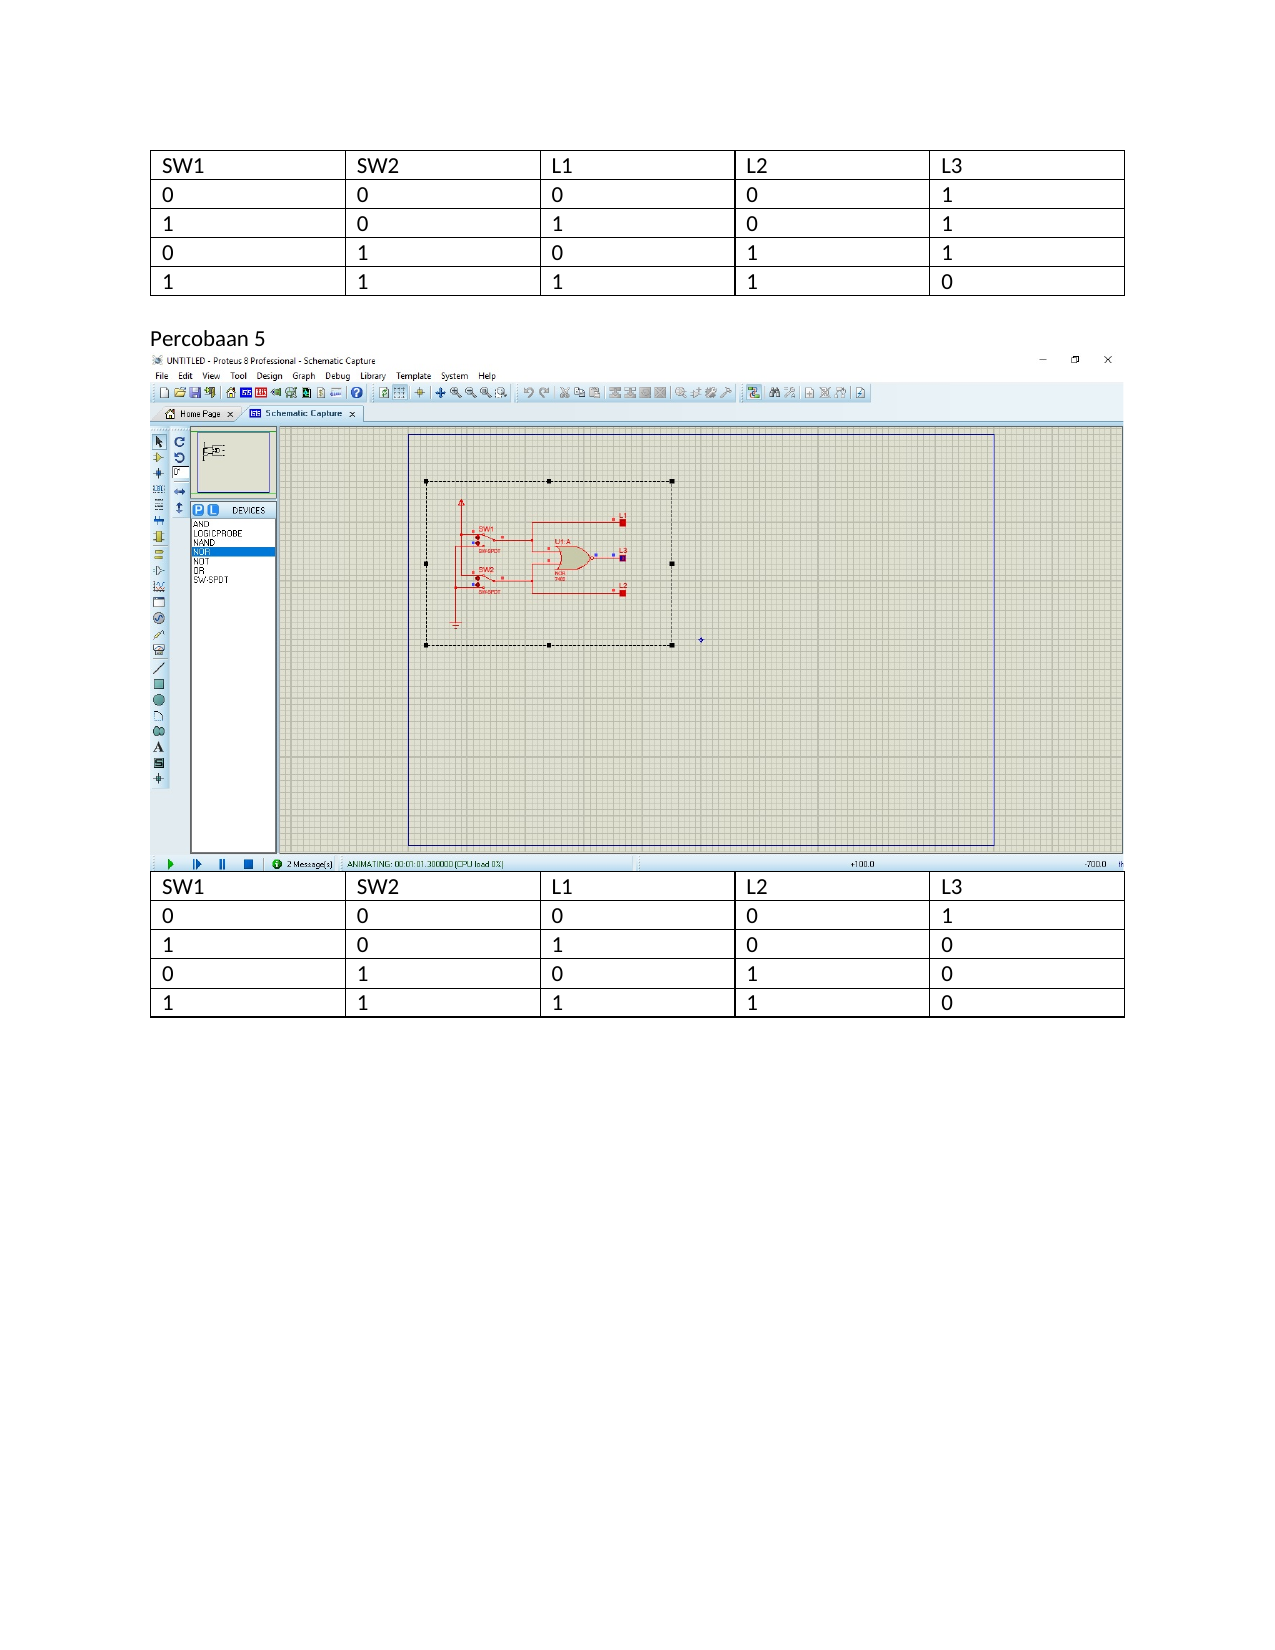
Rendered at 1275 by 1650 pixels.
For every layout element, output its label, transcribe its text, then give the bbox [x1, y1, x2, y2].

table_cell 0 [930, 989, 1124, 1016]
text Percobaan 5 [150, 324, 1125, 352]
table_cell 1 [151, 989, 345, 1016]
table_cell 0 [736, 930, 929, 958]
table_cell 0 [346, 930, 540, 958]
table_cell 0 [541, 238, 734, 266]
table_cell 0 [930, 959, 1124, 987]
table_header L3 [930, 151, 1124, 179]
table_header SW2 [346, 151, 540, 179]
table_cell 0 [151, 959, 345, 987]
table_cell 1 [541, 930, 734, 958]
table_header SW1 [151, 151, 345, 179]
table_cell 0 [151, 901, 345, 929]
table_cell 1 [930, 209, 1124, 237]
table_cell 1 [736, 989, 929, 1016]
table_header L2 [736, 872, 929, 900]
table_cell 1 [736, 267, 929, 295]
table_cell 1 [541, 209, 734, 237]
picture [150, 352, 1124, 871]
table_header L1 [541, 151, 734, 179]
table_cell 1 [151, 930, 345, 958]
table_cell 0 [736, 180, 929, 208]
table_cell 0 [541, 959, 734, 987]
table_cell 0 [930, 267, 1124, 295]
table_cell 1 [930, 180, 1124, 208]
table_cell 1 [346, 989, 540, 1016]
table_cell 1 [151, 209, 345, 237]
table_cell 0 [346, 209, 540, 237]
table_header SW2 [346, 872, 540, 900]
table_header L2 [736, 151, 929, 179]
table_cell 1 [736, 959, 929, 987]
table_cell 1 [736, 238, 929, 266]
table_cell 1 [930, 238, 1124, 266]
table_cell 1 [346, 959, 540, 987]
table_cell 0 [930, 930, 1124, 958]
table_cell 0 [736, 901, 929, 929]
table_header SW1 [151, 872, 345, 900]
table_cell 1 [930, 901, 1124, 929]
table_cell 0 [346, 180, 540, 208]
table_cell 0 [541, 180, 734, 208]
table_cell 0 [736, 209, 929, 237]
table_cell 1 [541, 267, 734, 295]
table_cell 1 [151, 267, 345, 295]
table_cell 0 [346, 901, 540, 929]
table_cell 0 [151, 180, 345, 208]
table_cell 1 [541, 989, 734, 1016]
table_header L1 [541, 872, 734, 900]
table_cell 1 [346, 238, 540, 266]
table_cell 0 [151, 238, 345, 266]
table_cell 1 [346, 267, 540, 295]
table_header L3 [930, 872, 1124, 900]
table_cell 0 [541, 901, 734, 929]
